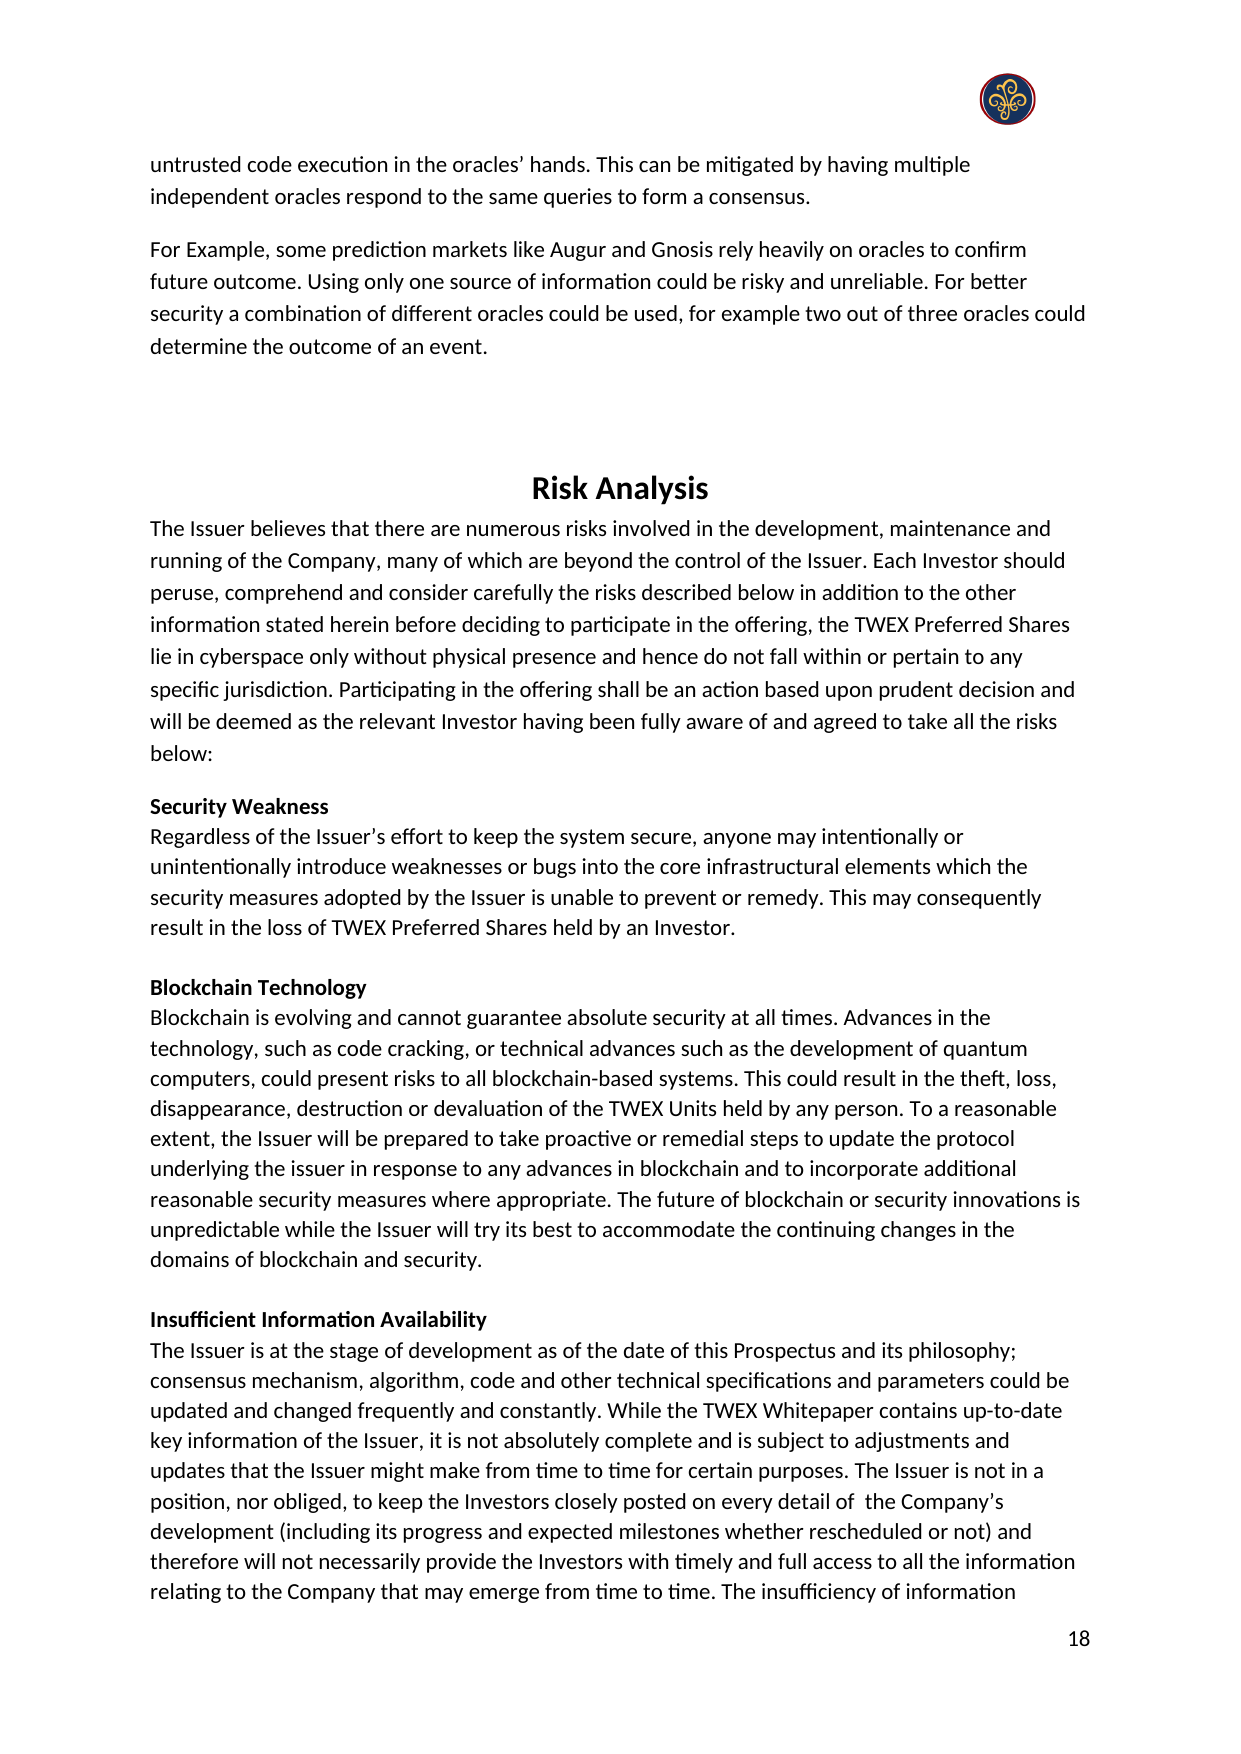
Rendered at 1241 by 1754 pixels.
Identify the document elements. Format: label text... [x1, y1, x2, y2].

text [150, 150, 1090, 210]
list Blockchain Technology [150, 973, 1090, 1001]
list Security Weakness [150, 792, 1090, 820]
list Blockchain is evolving and cannot guarantee absolute security at all times. Advances in the technology, such as code cracking, or technical advances such as the development of quantum computers, could present risks to all blockchain-based systems. This could result in the theft, loss, disappearance, destruction or devaluation of the TWEX Units held by any person. To a reasonable extent, the Issuer will be prepared to take proactive or remedial steps to update the protocol underlying the issuer in response to any advances in blockchain and to incorporate additional reasonable security measures where appropriate. The future of blockchain or security innovations is unpredictable while the Issuer will try its best to accommodate the continuing changes in the domains of blockchain and security. [150, 1003, 1090, 1273]
text For Example, some prediction markets like Augur and Gnosis rely heavily on oracles to confirm future outcome. Using only one source of information could be risky and unreliable. For better security a combination of different oracles could be used, for example two out of three oracles could determine the outcome of an event. [150, 235, 1090, 360]
picture [979, 73, 1036, 125]
text The Issuer believes that there are numerous risks involved in the development, maintenance and running of the Company, many of which are beyond the control of the Issuer. Each Investor should peruse, comprehend and consider carefully the risks described below in addition to the other information stated herein before deciding to participate in the offering, the TWEX Preferred Shares lie in cyberspace only without physical presence and hence do not fall within or pertain to any specific jurisdiction. Participating in the offering shall be an action based upon prudent decision and will be deemed as the relevant Investor having been fully aware of and agreed to take all the risks below: [150, 514, 1090, 767]
list Insufficient Information Availability [150, 1306, 1090, 1334]
list Regardless of the Issuer’s effort to keep the system secure, anyone may intentionally or unintentionally introduce weaknesses or bugs into the core infrastructural elements which the security measures adopted by the Issuer is unable to prevent or remedy. This may consequently result in the loss of TWEX Preferred Shares held by an Investor. [150, 822, 1090, 941]
subtitle Risk Analysis [150, 467, 1090, 508]
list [150, 1336, 1090, 1606]
